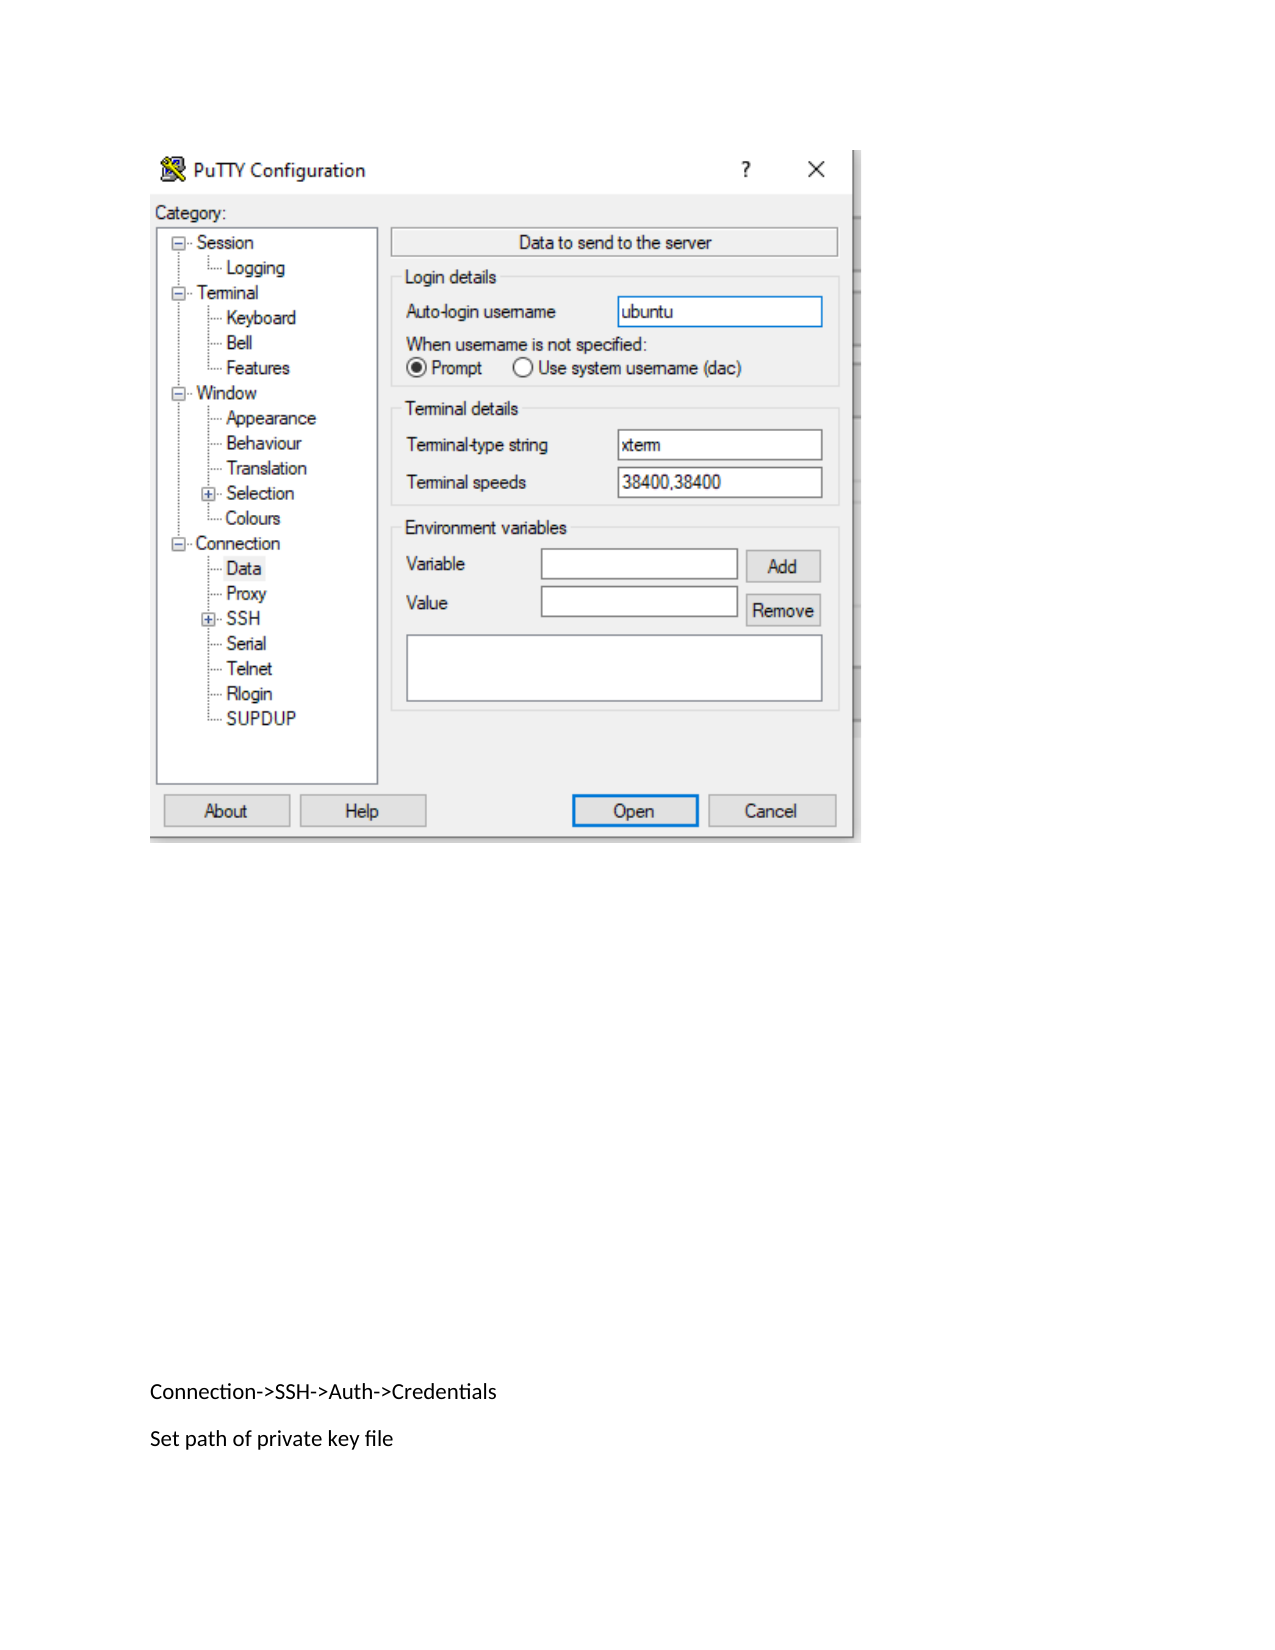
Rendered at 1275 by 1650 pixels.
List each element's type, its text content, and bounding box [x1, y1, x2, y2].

text Connection->SSH->Auth->Credentials [150, 1377, 1125, 1405]
picture [150, 150, 862, 843]
text Set path of private key file [150, 1424, 1125, 1452]
